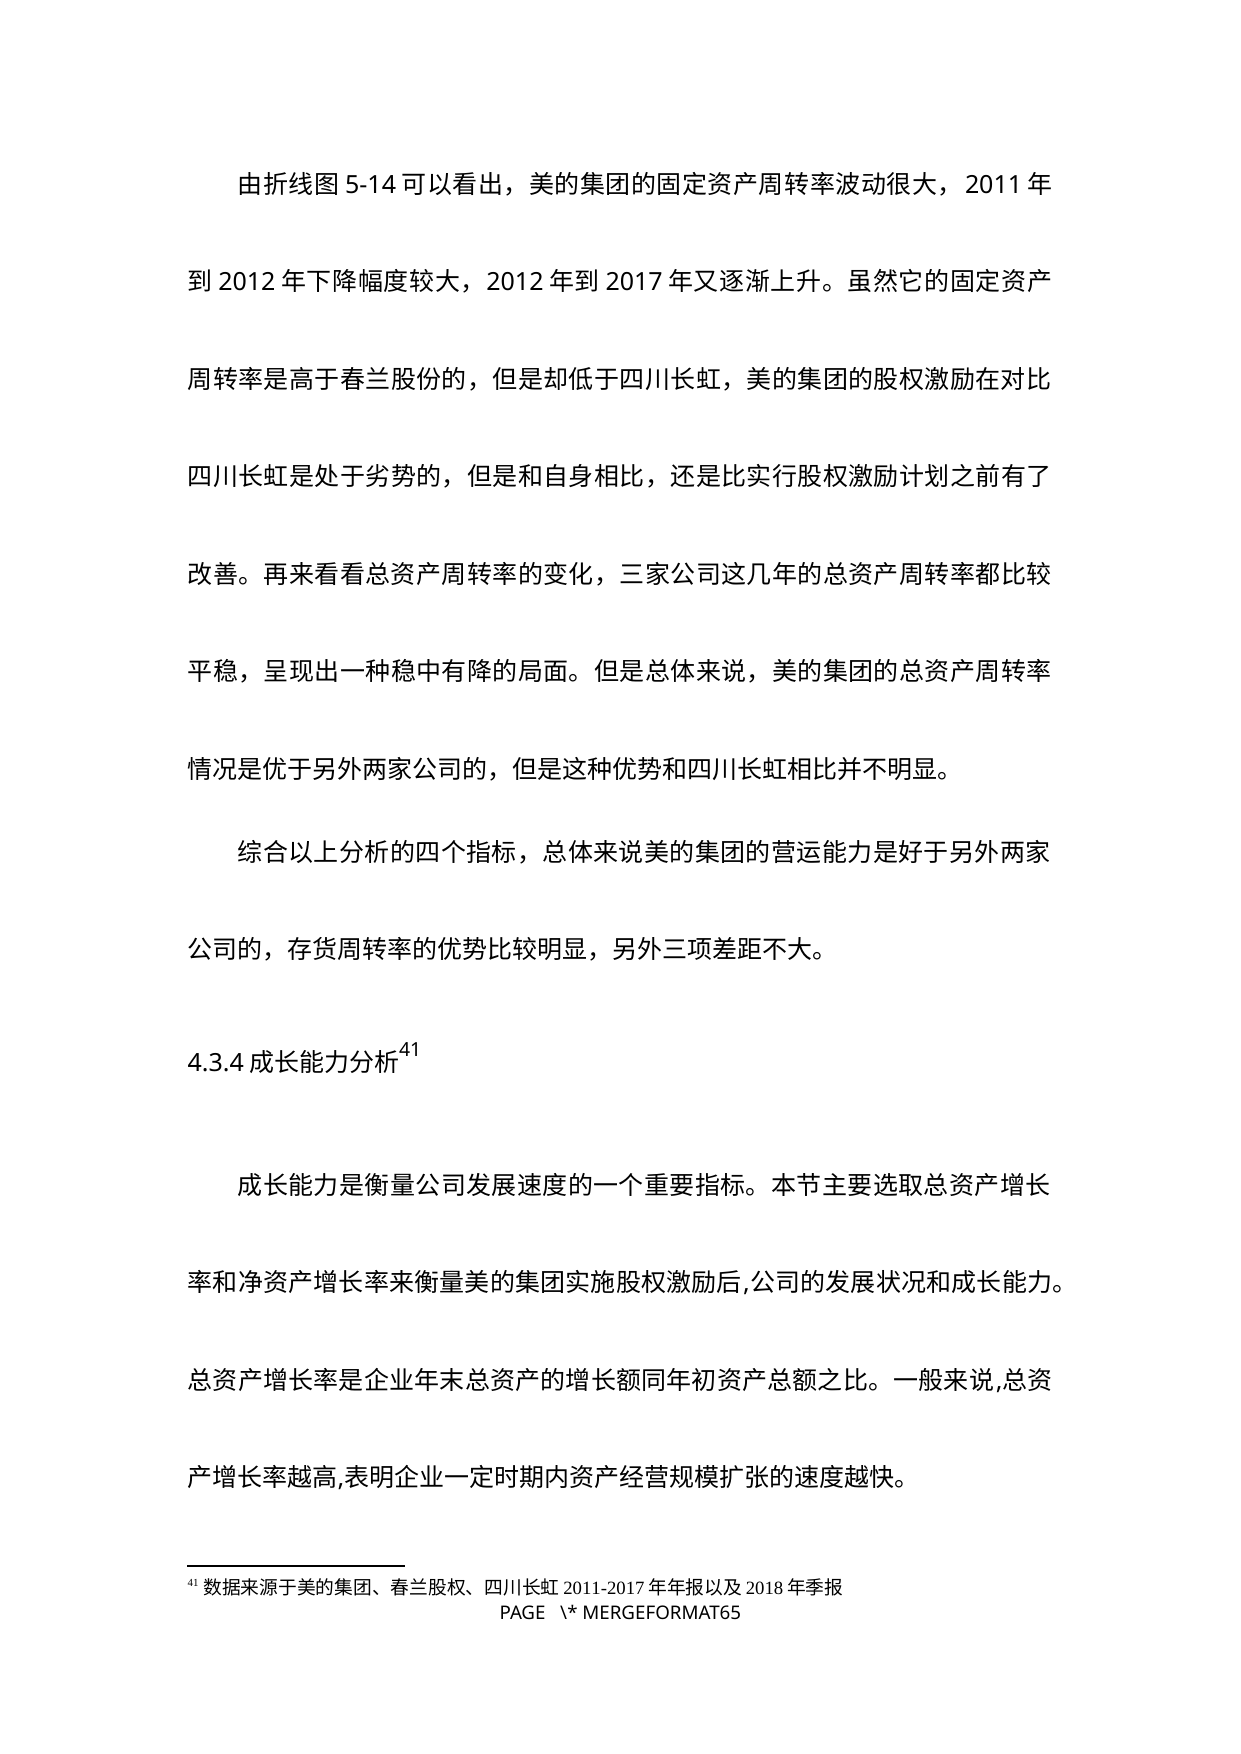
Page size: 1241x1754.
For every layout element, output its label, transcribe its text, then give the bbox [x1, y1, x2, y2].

text 由折线图5-14可以看出，美的集团的固定资产周转率波动很大，2011年到2012年下降幅度较大，2012年到2017年又逐渐上升。虽然它的固定资产周转率是高于春兰股份的，但是却低于四川长虹，美的集团的股权激励在对比四川长虹是处于劣势的，但是和自身相比，还是比实行股权激励计划之前有了改善。再来看看总资产周转率的变化，三家公司这几年的总资产周转率都比较平稳，呈现出一种稳中有降的局面。但是总体来说，美的集团的总资产周转率情况是优于另外两家公司的，但是这种优势和四川长虹相比并不明显。 [187, 150, 1053, 800]
text 综合以上分析的四个指标，总体来说美的集团的营运能力是好于另外两家公司的，存货周转率的优势比较明显，另外三项差距不大。 [187, 818, 1053, 981]
text 成长能力是衡量公司发展速度的一个重要指标。本节主要选取总资产增长率和净资产增长率来衡量美的集团实施股权激励后,公司的发展状况和成长能力。总资产增长率是企业年末总资产的增长额同年初资产总额之比。一般来说,总资产增长率越高,表明企业一定时期内资产经营规模扩张的速度越快。 [187, 1151, 1053, 1508]
subtitle 4.3.4成长能力分析 [187, 1026, 1053, 1091]
